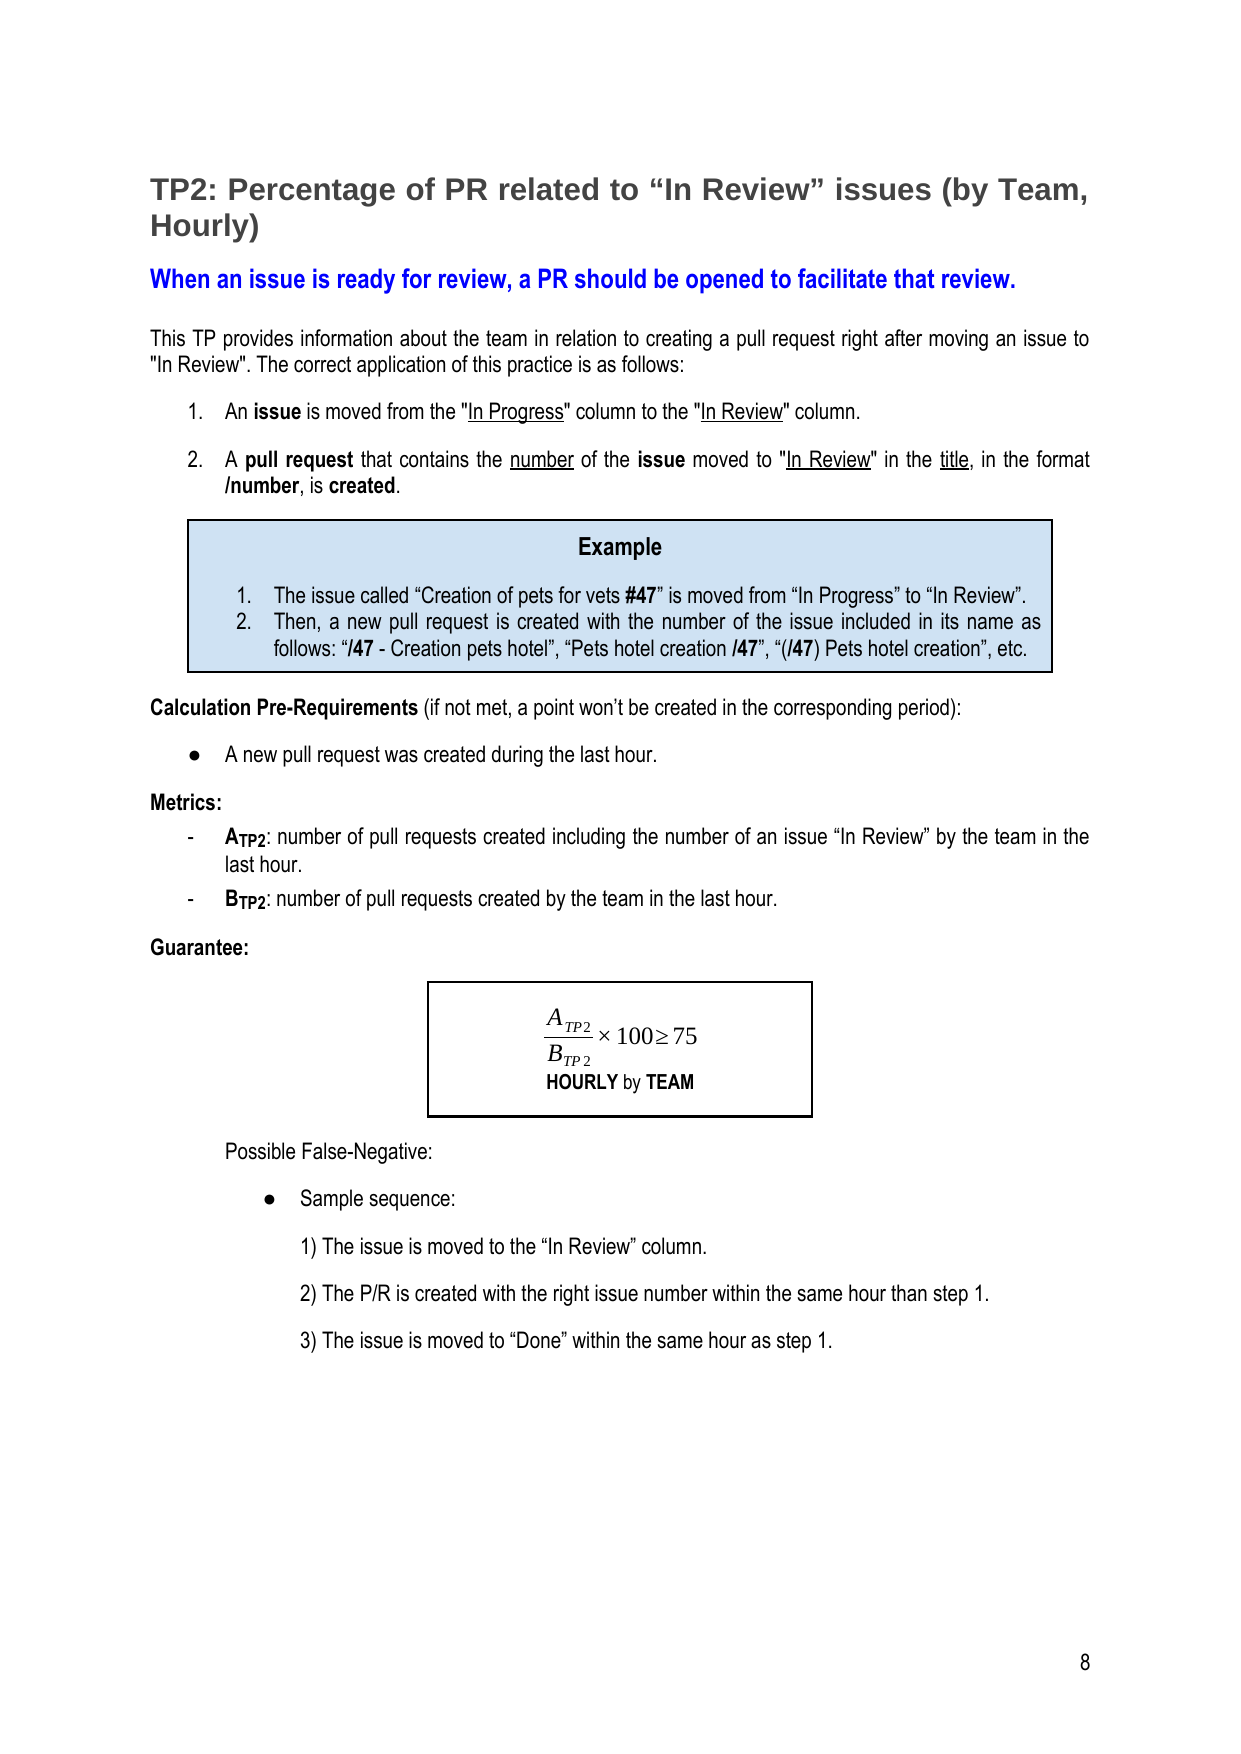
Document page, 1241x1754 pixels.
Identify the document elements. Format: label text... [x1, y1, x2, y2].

list Sample sequence: [262, 1185, 1090, 1212]
subtitle When an issue is ready for review, a PR should be opened to facilitate that review. [150, 263, 1090, 294]
text This TP provides information about the team in relation to creating a pull request right after moving an issue to "In Review". The correct application of this practice is as follows: [150, 325, 1090, 377]
table_header HOURLY by TEAM [429, 983, 811, 1115]
text 1) The issue is moved to the “In Review” column. [300, 1233, 1090, 1259]
text 3) The issue is moved to “Done” within the same hour as step 1. [300, 1327, 1090, 1353]
table_header Example [189, 521, 1051, 571]
text Metrics: [150, 788, 1090, 815]
table_cell The issue called “Creation of pets for vets #47” is moved from “In Progress” to “In Review”. Then, a new pull request is created with the number of the issue included in its name as follows: “/47 - Creation pets hotel”, “Pets hotel creation /47”, “(/47) Pets hotel creation”, etc. [189, 571, 1051, 671]
text Possible False-Negative: [225, 1138, 1090, 1164]
list BTP2: number of pull requests created by the team in the last hour. [187, 877, 1090, 913]
text Guarantee: [150, 934, 1090, 960]
list A new pull request was created during the last hour. [187, 741, 1090, 768]
list ATP2: number of pull requests created including the number of an issue “In Review” by the team in the last hour. [187, 815, 1090, 877]
text Calculation Pre-Requirements (if not met, a point won’t be created in the corresponding period): [150, 694, 1090, 721]
list A pull request that contains the number of the issue moved to "In Review" in the title, in the format /number, is created. [187, 446, 1090, 498]
list An issue is moved from the "In Progress" column to the "In Review" column. [187, 398, 1090, 425]
text 2) The P/R is created with the right issue number within the same hour than step 1. [300, 1280, 1090, 1306]
subtitle TP2: Percentage of PR related to “In Review” issues (by Team, Hourly) [150, 171, 1090, 243]
